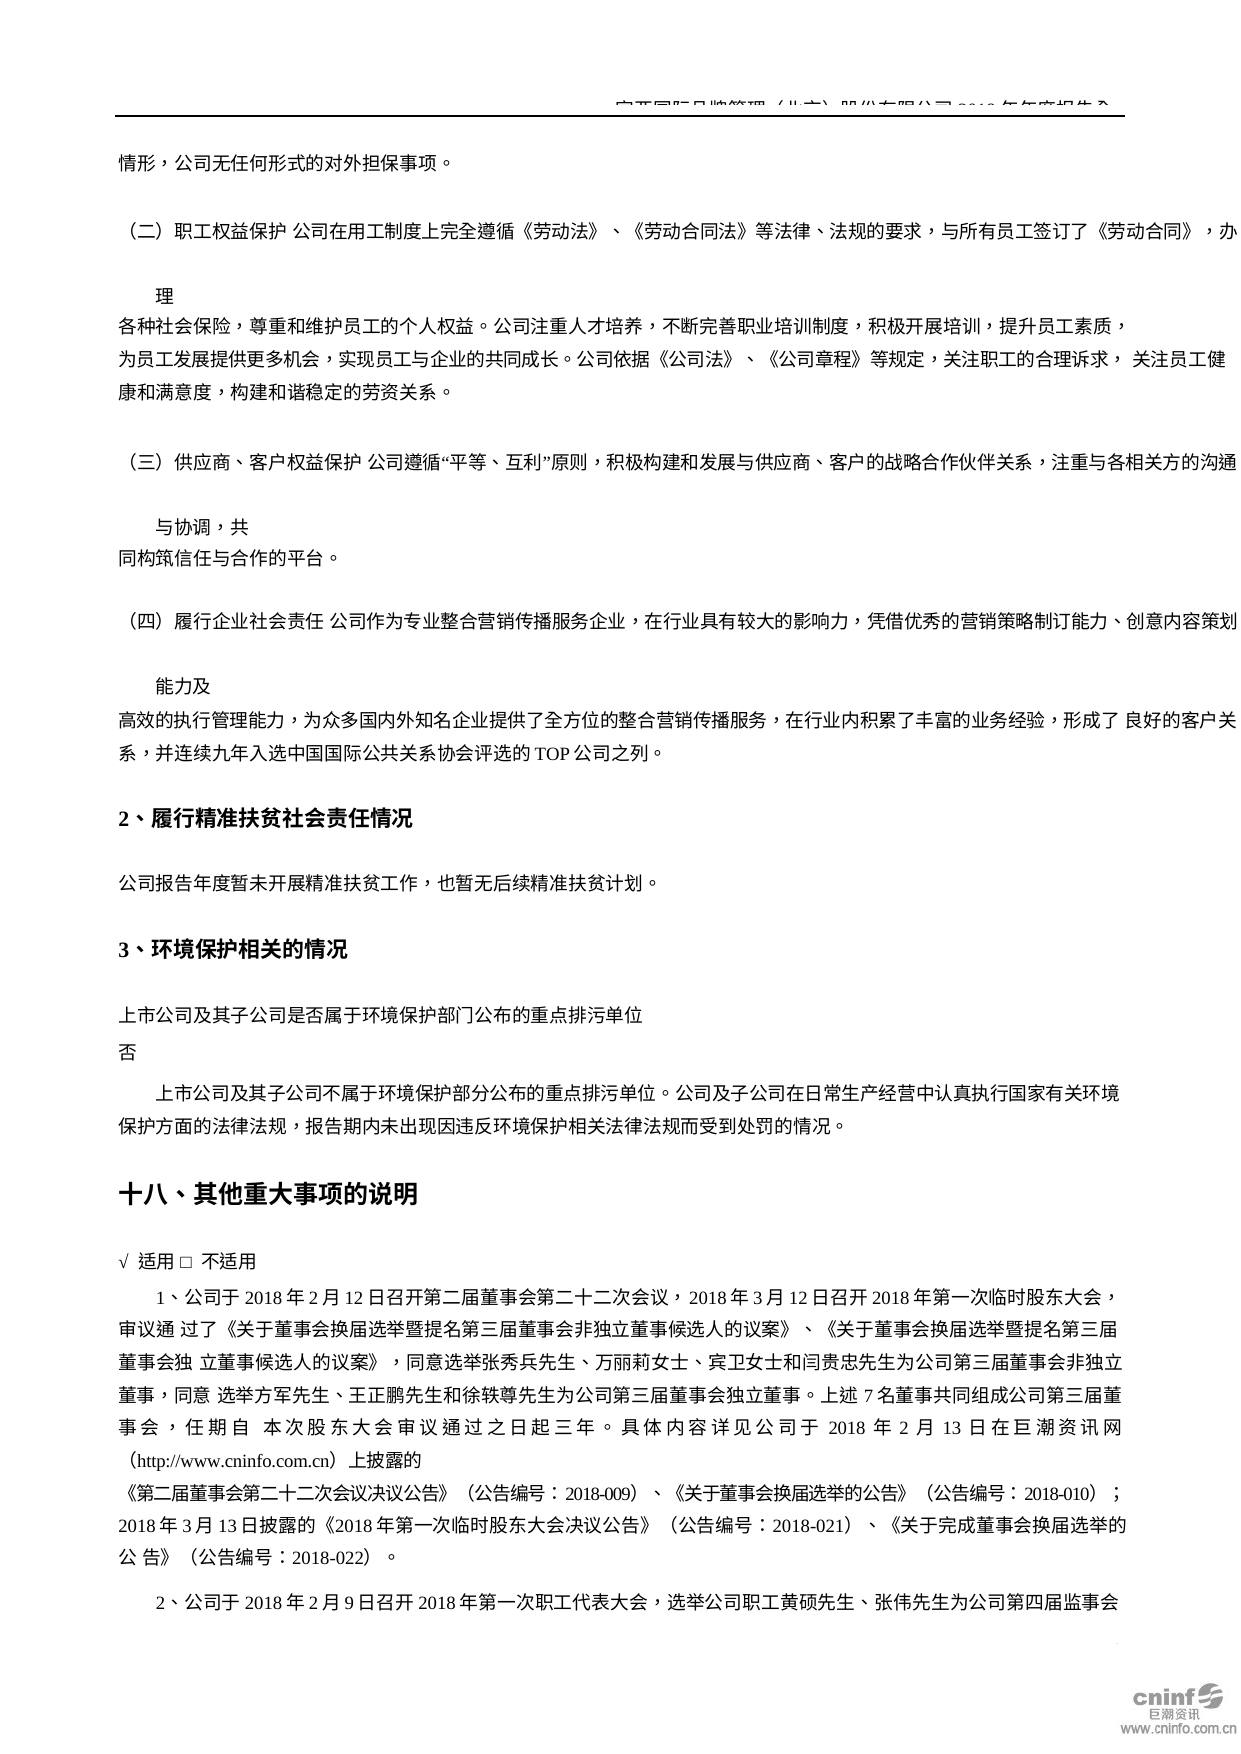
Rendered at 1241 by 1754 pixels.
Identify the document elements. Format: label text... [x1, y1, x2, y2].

text 1、公司于2018年2月12日召开第二届董事会第二十二次会议，2018年3月12日召开2018年第一次临时股东大会，审议通 过了《关于董事会换届选举暨提名第三届董事会非独立董事候选人的议案》、《关于董事会换届选举暨提名第三届董事会独 立董事候选人的议案》，同意选举张秀兵先生、万丽莉女士、宾卫女士和闫贵忠先生为公司第三届董事会非独立董事，同意 选举方军先生、王正鹏先生和徐轶尊先生为公司第三届董事会独立董事。上述7名董事共同组成公司第三届董事会，任期自 本次股东大会审议通过之日起三年。具体内容详见公司于2018年2月13日在巨潮资讯网（http://www.cninfo.com.cn）上披露的 [118, 1284, 1123, 1473]
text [118, 1590, 1122, 1615]
subtitle 十八、其他重大事项的说明 [118, 1176, 1240, 1210]
picture [1115, 1680, 1240, 1737]
text 同构筑信任与合作的平台。 [118, 547, 1240, 569]
text 公司报告年度暂未开展精准扶贫工作，也暂无后续精准扶贫计划。 [118, 871, 1240, 896]
text 高效的执行管理能力，为众多国内外知名企业提供了全方位的整合营销传播服务，在行业内积累了丰富的业务经验，形成了 良好的客户关系，并连续九年入选中国国际公共关系协会评选的TOP公司之列。 [118, 707, 1240, 766]
text （二）职工权益保护 公司在用工制度上完全遵循《劳动法》、《劳动合同法》等法律、法规的要求，与所有员工签订了《劳动合同》，办理 [118, 186, 1240, 316]
text 上市公司及其子公司不属于环境保护部分公布的重点排污单位。公司及子公司在日常生产经营中认真执行国家有关环境 保护方面的法律法规，报告期内未出现因违反环境保护相关法律法规而受到处罚的情况。 [118, 1080, 1122, 1139]
text 为员工发展提供更多机会，实现员工与企业的共同成长。公司依据《公司法》、《公司章程》等规定，关注职工的合理诉求， 关注员工健康和满意度，构建和谐稳定的劳资关系。 [118, 346, 1240, 405]
text 各种社会保险，尊重和维护员工的个人权益。公司注重人才培养，不断完善职业培训制度，积极开展培训，提升员工素质， [118, 316, 1240, 338]
text 《第二届董事会第二十二次会议决议公告》（公告编号：2018-009）、《关于董事会换届选举的公告》（公告编号：2018-010）； 2018年3月13日披露的《2018年第一次临时股东大会决议公告》（公告编号：2018-021）、《关于完成董事会换届选举的公 告》（公告编号：2018-022）。 [118, 1480, 1127, 1569]
text （三）供应商、客户权益保护 公司遵循“平等、互利”原则，积极构建和发展与供应商、客户的战略合作伙伴关系，注重与各相关方的沟通与协调，共 [118, 417, 1240, 547]
text （四）履行企业社会责任 公司作为专业整合营销传播服务企业，在行业具有较大的影响力，凭借优秀的营销策略制订能力、创意内容策划能力及 [118, 570, 1240, 699]
text 情形，公司无任何形式的对外担保事项。 [118, 150, 1240, 176]
subtitle 3、环境保护相关的情况 [118, 934, 1240, 964]
text √ 适用 □ 不适用 [118, 1248, 1240, 1273]
text 上市公司及其子公司是否属于环境保护部门公布的重点排污单位 否 [118, 1002, 645, 1065]
subtitle 2、履行精准扶贫社会责任情况 [118, 803, 1240, 833]
